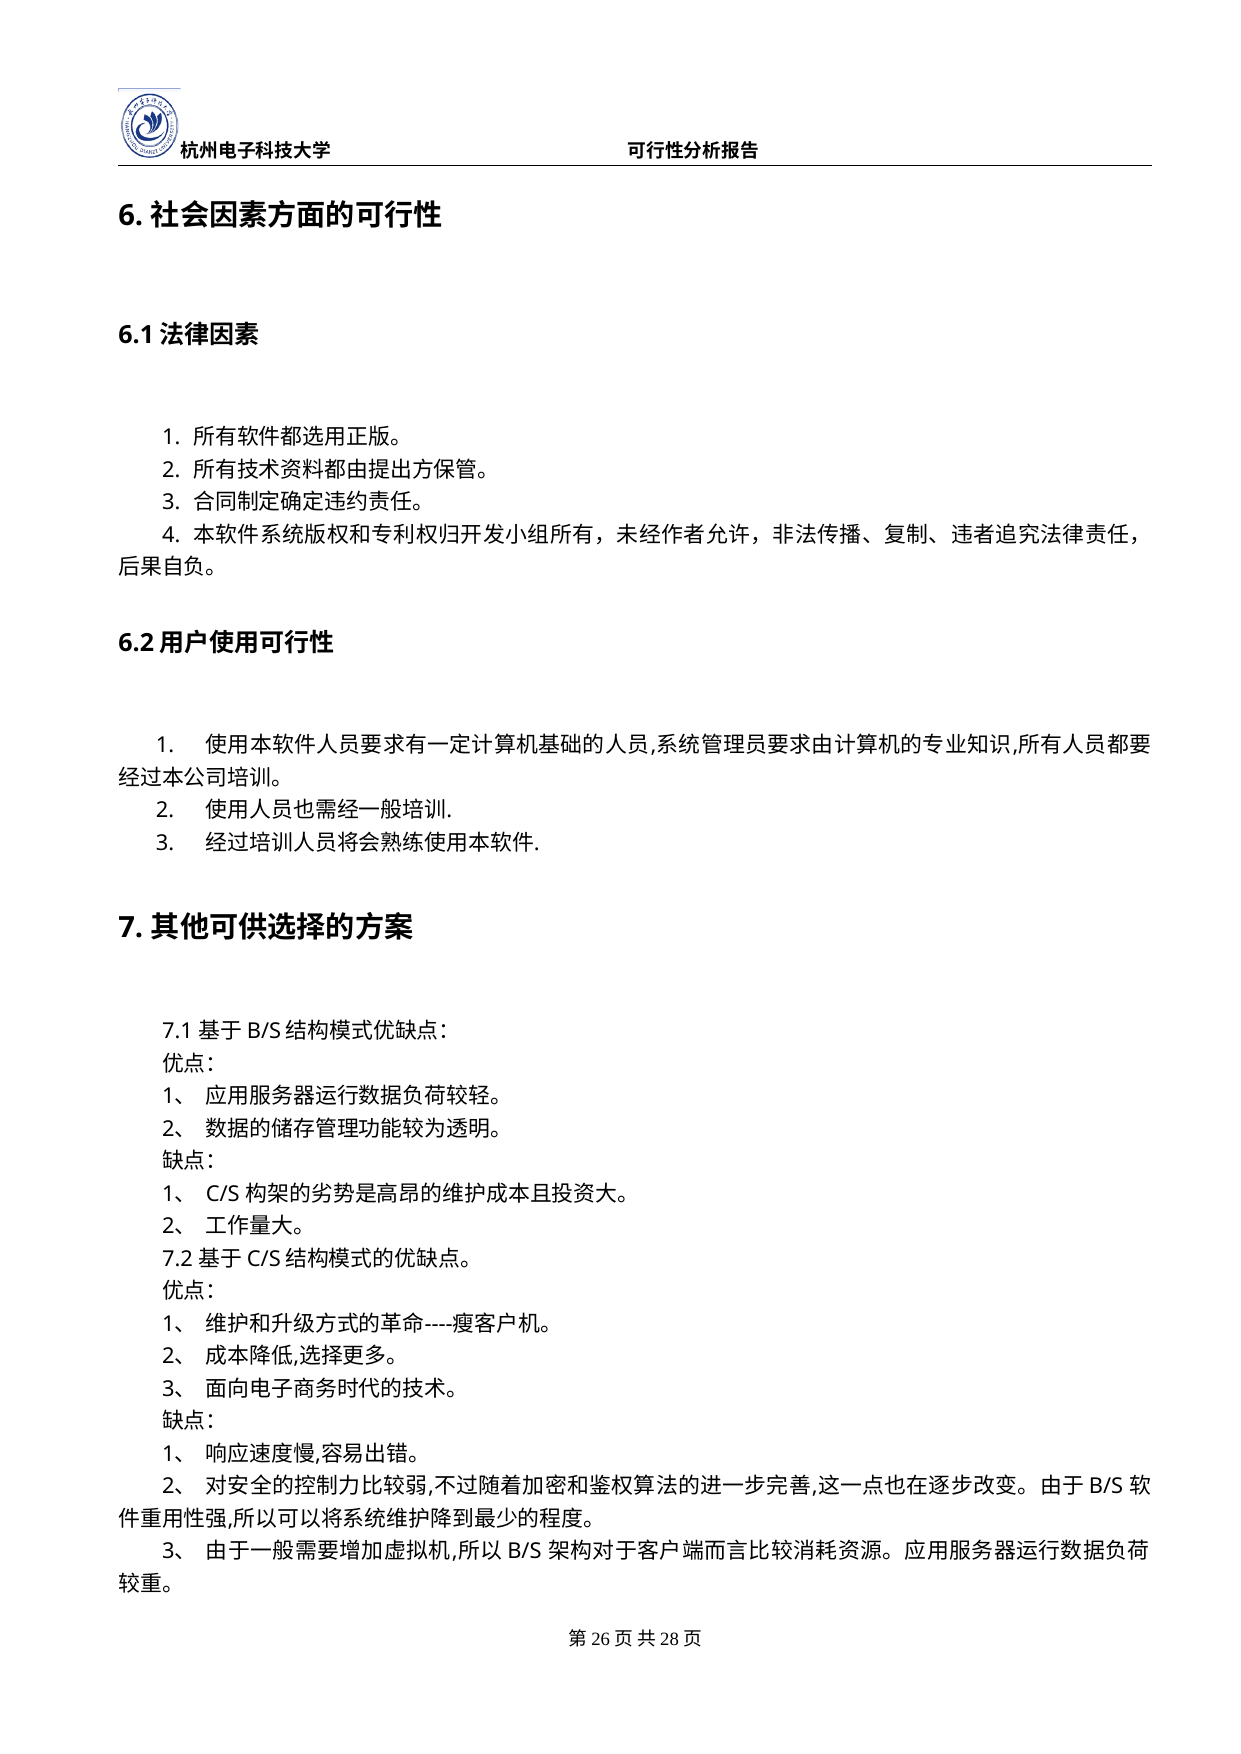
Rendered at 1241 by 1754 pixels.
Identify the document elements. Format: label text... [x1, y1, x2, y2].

text 7.2 基于C/S结构模式的优缺点。 [118, 1241, 1152, 1273]
text 优点： [118, 1273, 1152, 1306]
text 3. 合同制定确定违约责任。 [118, 484, 1152, 516]
subtitle 6.1法律因素 [118, 300, 1152, 365]
text 3. 经过培训人员将会熟练使用本软件. [118, 824, 1152, 857]
text 1、 C/S 构架的劣势是高昂的维护成本且投资大。 [118, 1176, 1152, 1208]
text 缺点： [118, 1403, 1152, 1436]
text 1、 响应速度慢,容易出错。 [118, 1436, 1152, 1468]
text 1、 维护和升级方式的革命----瘦客户机。 [118, 1306, 1152, 1338]
text 2. 使用人员也需经一般培训. [118, 792, 1152, 824]
text 2、 对安全的控制力比较弱,不过随着加密和鉴权算法的进一步完善,这一点也在逐步改变。由于B/S 软件重用性强,所以可以将系统维护降到最少的程度。 [118, 1468, 1152, 1533]
picture [118, 88, 181, 158]
text 2、 工作量大。 [118, 1208, 1152, 1241]
text 3、 面向电子商务时代的技术。 [118, 1371, 1152, 1403]
text 7.1 基于B/S结构模式优缺点： [118, 1013, 1152, 1046]
text 1. 使用本软件人员要求有一定计算机基础的人员,系统管理员要求由计算机的专业知识,所有人员都要经过本公司培训。 [118, 727, 1152, 792]
text 2、 数据的储存管理功能较为透明。 [118, 1111, 1152, 1143]
text 1. 所有软件都选用正版。 [118, 419, 1152, 451]
text 缺点： [118, 1143, 1152, 1176]
text 2、 成本降低,选择更多。 [118, 1338, 1152, 1371]
subtitle 6. 社会因素方面的可行性 [118, 180, 1152, 245]
subtitle 6.2用户使用可行性 [118, 608, 1152, 673]
text 优点： [118, 1046, 1152, 1078]
text 2. 所有技术资料都由提出方保管。 [118, 451, 1152, 484]
subtitle 7. 其他可供选择的方案 [118, 892, 1152, 957]
text 4. 本软件系统版权和专利权归开发小组所有，未经作者允许，非法传播、复制、违者追究法律责任，后果自负。 [118, 516, 1152, 581]
text 3、 由于一般需要增加虚拟机,所以B/S 架构对于客户端而言比较消耗资源。应用服务器运行数据负荷较重。 [118, 1533, 1152, 1598]
text 1、 应用服务器运行数据负荷较轻。 [118, 1078, 1152, 1111]
